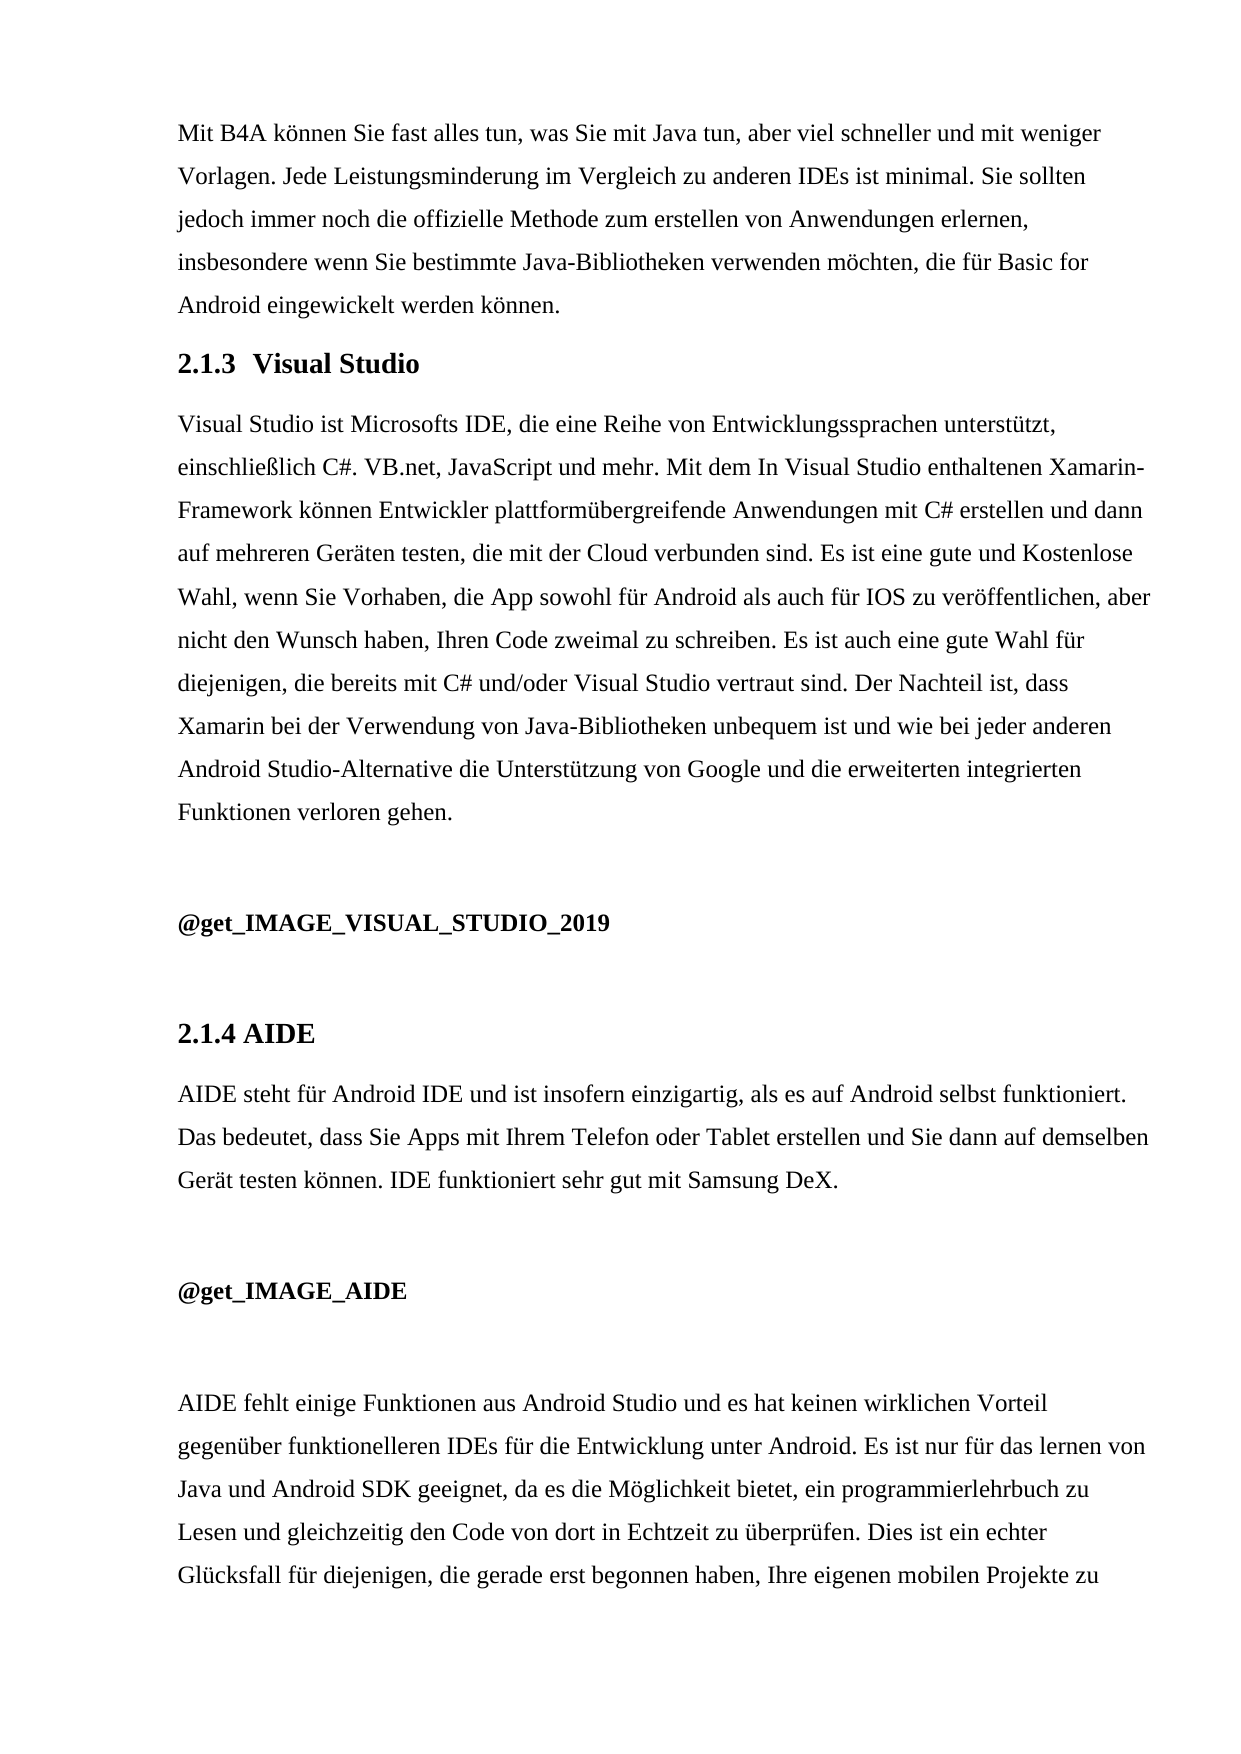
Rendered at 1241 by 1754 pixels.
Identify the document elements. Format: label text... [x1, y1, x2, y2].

text 2.1.4 AIDE [177, 1016, 1152, 1049]
text @get_IMAGE_AIDE [177, 1276, 1152, 1305]
text AIDE steht für Android IDE und ist insofern einzigartig, als es auf Android selbst funktioniert. Das bedeutet, dass Sie Apps mit Ihrem Telefon oder Tablet erstellen und Sie dann auf demselben Gerät testen können. IDE funktioniert sehr gut mit Samsung DeX. [177, 1079, 1152, 1194]
list Visual Studio [177, 346, 1152, 380]
text Visual Studio ist Microsofts IDE, die eine Reihe von Entwicklungssprachen unterstützt, einschließlich C#. VB.net, JavaScript und mehr. Mit dem In Visual Studio enthaltenen Xamarin-Framework können Entwickler plattformübergreifende Anwendungen mit C# erstellen und dann auf mehreren Geräten testen, die mit der Cloud verbunden sind. Es ist eine gute und Kostenlose Wahl, wenn Sie Vorhaben, die App sowohl für Android als auch für IOS zu veröffentlichen, aber nicht den Wunsch haben, Ihren Code zweimal zu schreiben. Es ist auch eine gute Wahl für diejenigen, die bereits mit C# und/oder Visual Studio vertraut sind. Der Nachteil ist, dass Xamarin bei der Verwendung von Java-Bibliotheken unbequem ist und wie bei jeder anderen Android Studio-Alternative die Unterstützung von Google und die erweiterten integrierten Funktionen verloren gehen. [177, 409, 1152, 826]
text @get_IMAGE_VISUAL_STUDIO_2019 [177, 908, 1152, 937]
text Mit B4A können Sie fast alles tun, was Sie mit Java tun, aber viel schneller und mit weniger Vorlagen. Jede Leistungsminderung im Vergleich zu anderen IDEs ist minimal. Sie sollten jedoch immer noch die offizielle Methode zum erstellen von Anwendungen erlernen, insbesondere wenn Sie bestimmte Java-Bibliotheken verwenden möchten, die für Basic for Android eingewickelt werden können. [177, 118, 1152, 319]
